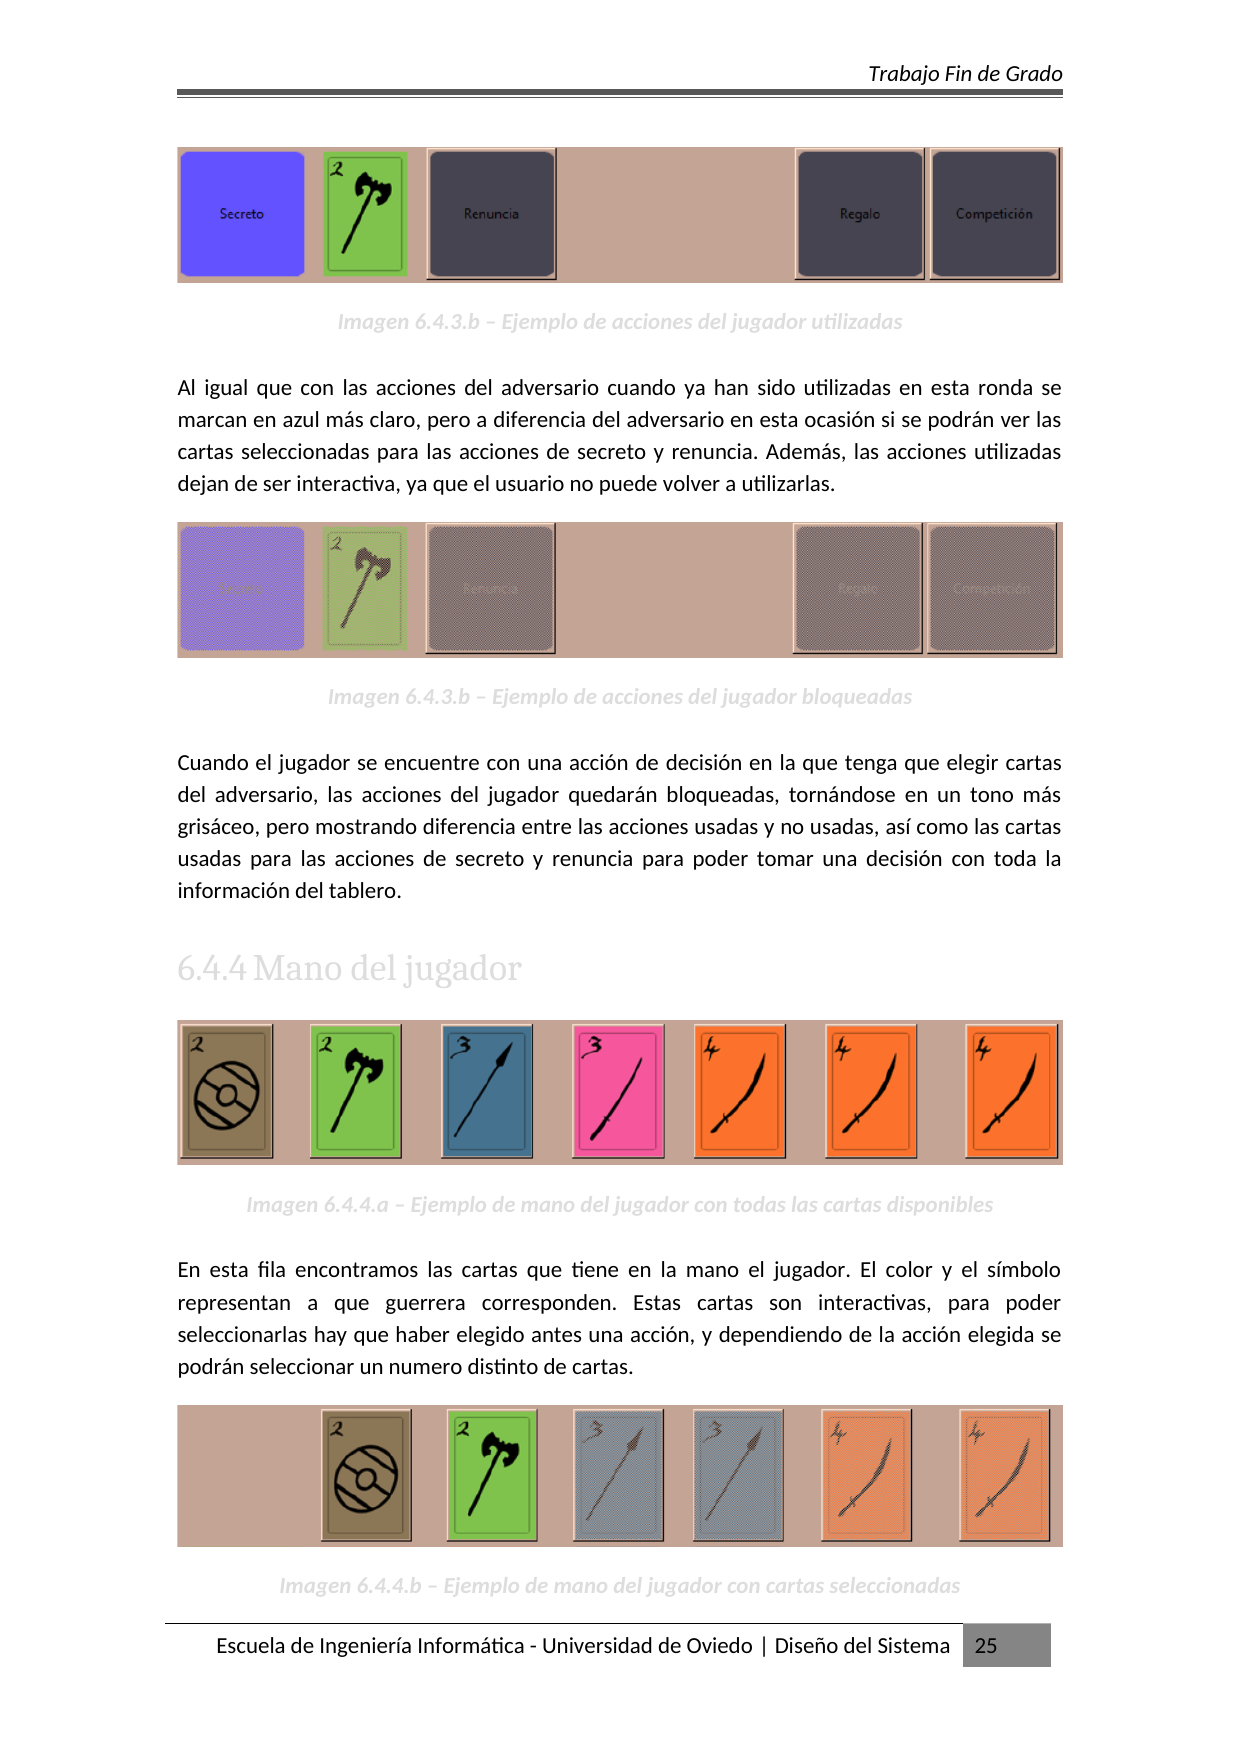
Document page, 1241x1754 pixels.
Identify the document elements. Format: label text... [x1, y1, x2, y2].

picture [177, 1405, 1063, 1547]
text Imagen 6.4.4.a – Ejemplo de mano del jugador con todas las cartas disponibles [177, 1190, 1063, 1218]
text Imagen 6.4.3.b – Ejemplo de acciones del jugador bloqueadas [177, 682, 1063, 710]
text Cuando el jugador se encuentre con una acción de decisión en la que tenga que elegir cartas del adversario, las acciones del jugador quedarán bloqueadas, tornándose en un tono más grisáceo, pero mostrando diferencia entre las acciones usadas y no usadas, así como las cartas usadas para las acciones de secreto y renuncia para poder tomar una decisión con toda la información del tablero. [177, 748, 1063, 904]
text Al igual que con las acciones del adversario cuando ya han sido utilizadas en esta ronda se marcan en azul más claro, pero a diferencia del adversario en esta ocasión si se podrán ver las cartas seleccionadas para las acciones de secreto y renuncia. Además, las acciones utilizadas dejan de ser interactiva, ya que el usuario no puede volver a utilizarlas. [177, 373, 1063, 497]
picture [177, 1020, 1063, 1165]
subtitle Mano del jugador [177, 946, 1063, 989]
picture [177, 147, 1063, 283]
text En esta fila encontramos las cartas que tiene en la mano el jugador. El color y el símbolo representan a que guerrera corresponden. Estas cartas son interactivas, para poder seleccionarlas hay que haber elegido antes una acción, y dependiendo de la acción elegida se podrán seleccionar un numero distinto de cartas. [177, 1255, 1063, 1380]
text Imagen 6.4.3.b – Ejemplo de acciones del jugador utilizadas [177, 307, 1063, 335]
text Imagen 6.4.4.b – Ejemplo de mano del jugador con cartas seleccionadas [177, 1571, 1063, 1599]
picture [177, 522, 1063, 658]
